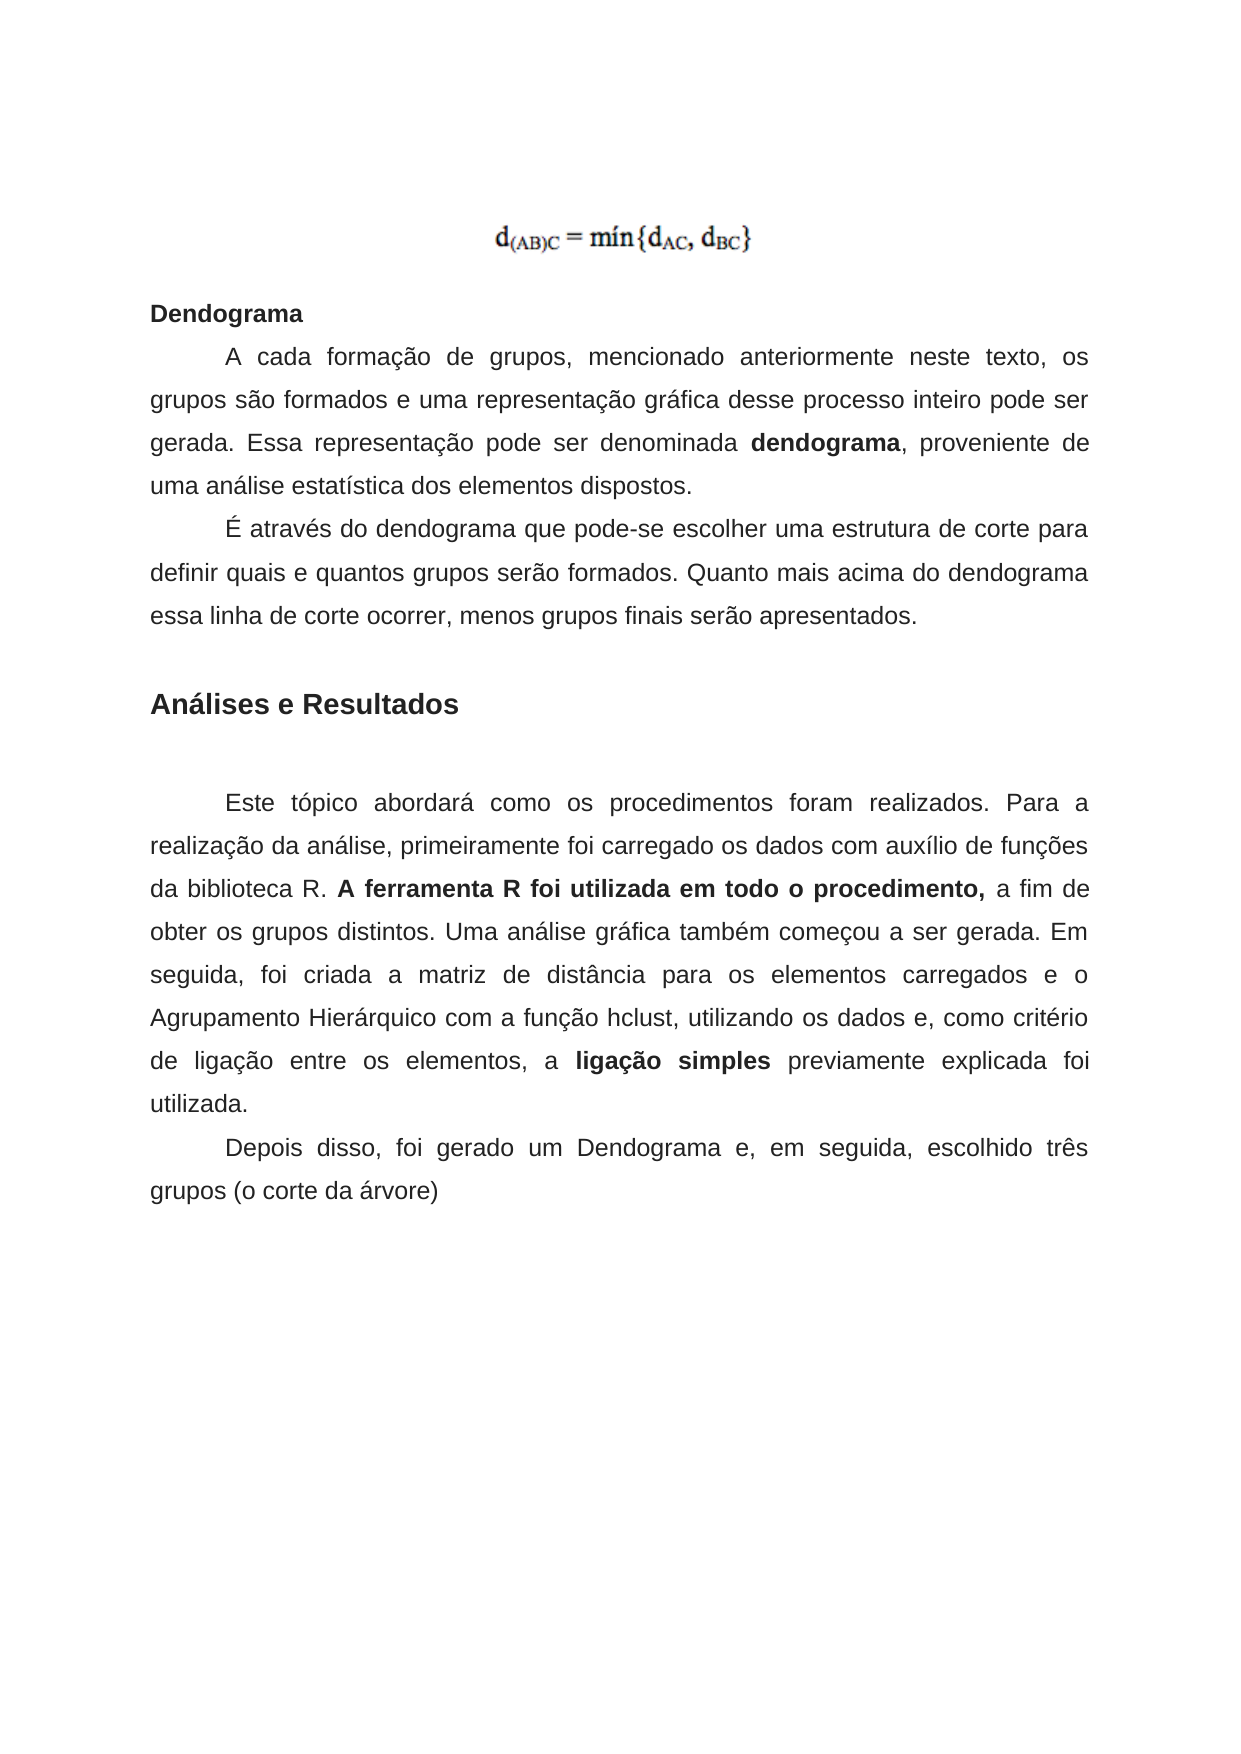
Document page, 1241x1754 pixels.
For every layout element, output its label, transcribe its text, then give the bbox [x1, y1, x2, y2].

text Este tópico abordará como os procedimentos foram realizados. Para a realização da análise, primeiramente foi carregado os dados com auxílio de funções da biblioteca R. A ferramenta R foi utilizada em todo o procedimento, a fim de obter os grupos distintos. Uma análise gráfica também começou a ser gerada. Em seguida, foi criada a matriz de distância para os elementos carregados e o Agrupamento Hierárquico com a função hclust, utilizando os dados e, como critério de ligação entre os elementos, a ligação simples previamente explicada foi utilizada. [150, 787, 1090, 1118]
text A cada formação de grupos, mencionado anteriormente neste texto, os grupos são formados e uma representação gráfica desse processo inteiro pode ser gerada. Essa representação pode ser denominada dendograma, proveniente de uma análise estatística dos elementos dispostos. [150, 342, 1090, 500]
text Dendograma [150, 299, 1090, 327]
text É através do dendograma que pode-se escolher uma estrutura de corte para definir quais e quantos grupos serão formados. Quanto mais acima do dendograma essa linha de corte ocorrer, menos grupos finais serão apresentados. [150, 514, 1090, 629]
text Análises e Resultados [150, 687, 1090, 720]
picture [472, 191, 768, 286]
text Depois disso, foi gerado um Dendograma e, em seguida, escolhido três grupos (o corte da árvore) [150, 1132, 1090, 1204]
